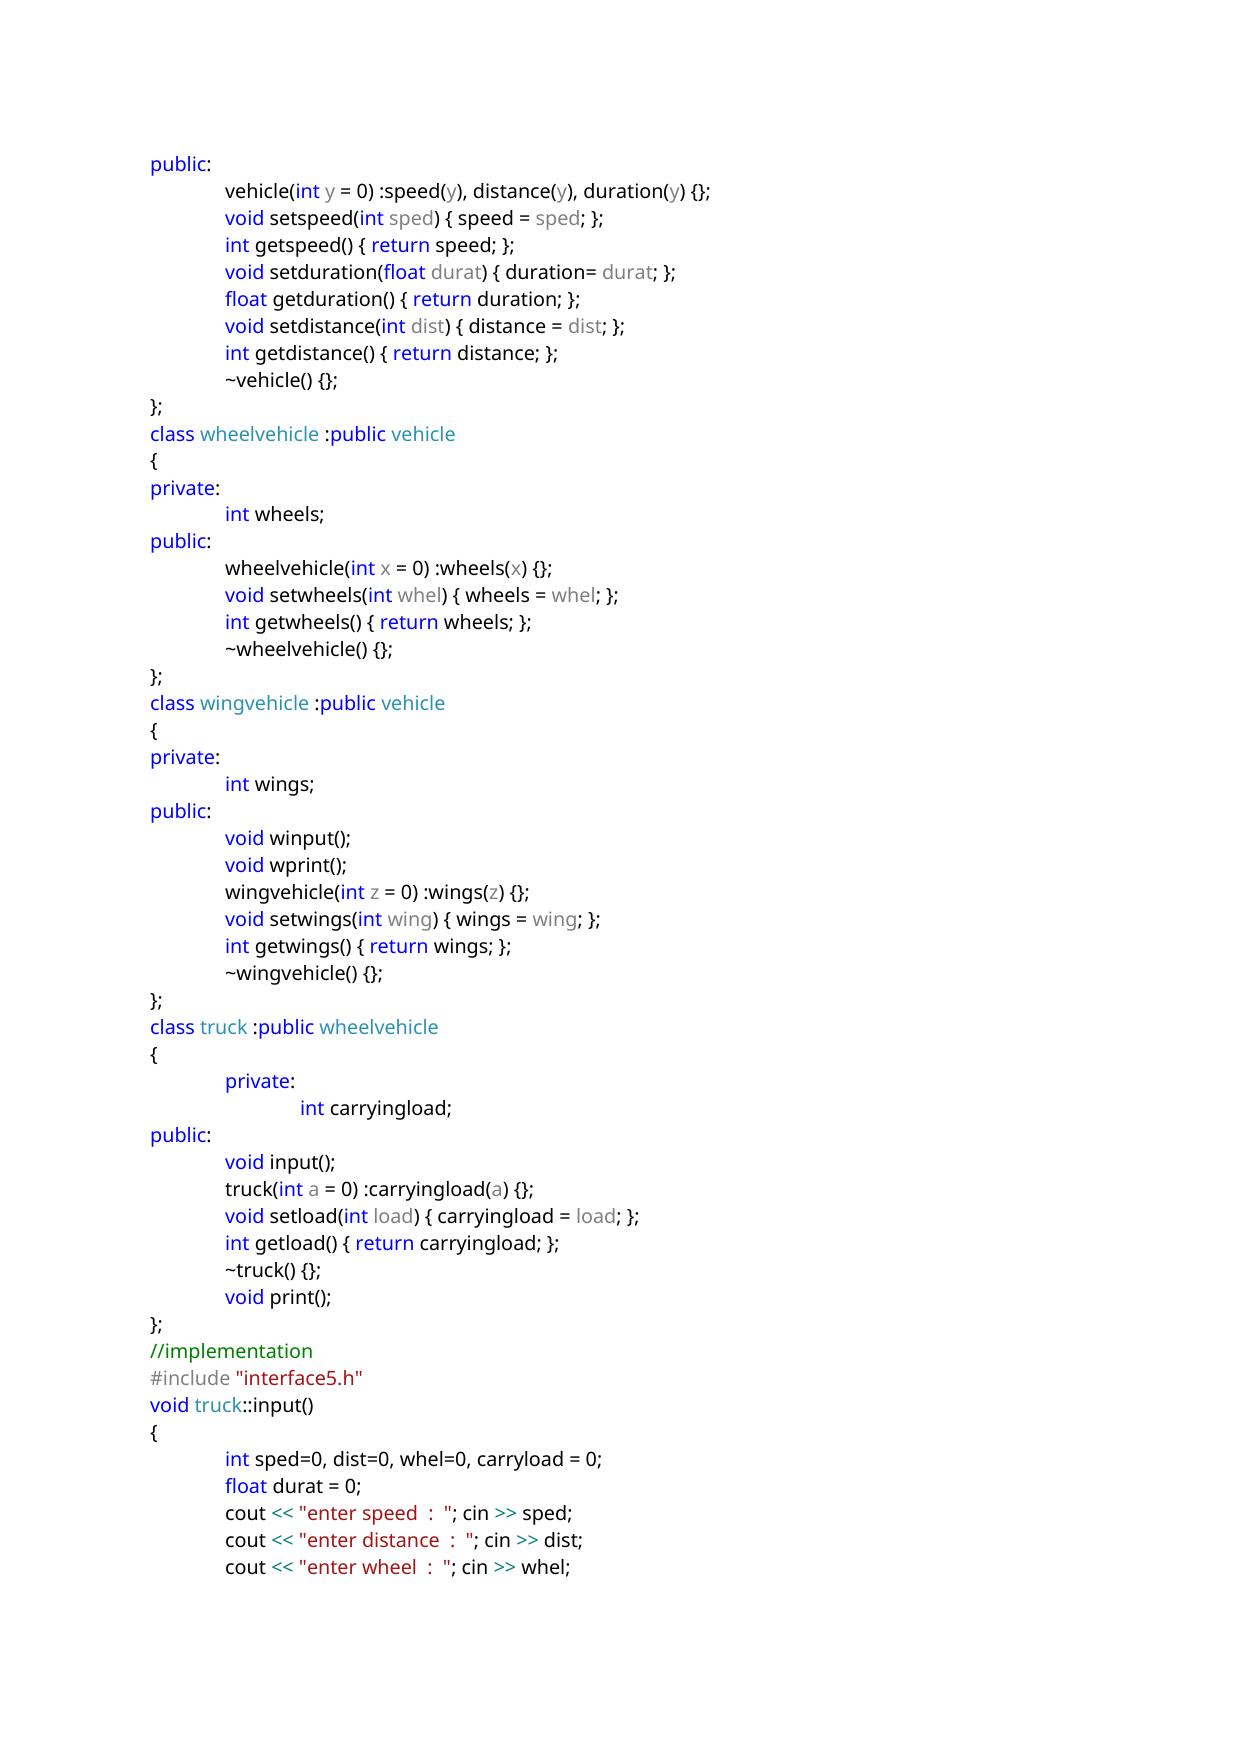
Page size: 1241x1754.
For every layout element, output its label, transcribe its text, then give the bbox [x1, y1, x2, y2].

text ~wheelvehicle() {}; [150, 636, 1090, 663]
text float durat = 0; [150, 1472, 1090, 1499]
text class truck :public wheelvehicle [150, 1013, 1090, 1040]
text ~truck() {}; [150, 1256, 1090, 1283]
text void setduration(float durat) { duration= durat; }; [150, 258, 1090, 285]
text int wings; [150, 771, 1090, 797]
text }; [150, 393, 1090, 420]
text void setwings(int wing) { wings = wing; }; [150, 905, 1090, 932]
text void winput(); [150, 824, 1090, 851]
text void setspeed(int sped) { speed = sped; }; [150, 204, 1090, 231]
text }; [150, 986, 1090, 1013]
text void setwheels(int whel) { wheels = whel; }; [150, 582, 1090, 609]
text void input(); [150, 1148, 1090, 1175]
text public: [150, 1121, 1090, 1148]
text class wingvehicle :public vehicle [150, 689, 1090, 717]
text { [150, 447, 1090, 474]
text truck(int a = 0) :carryingload(a) {}; [150, 1175, 1090, 1202]
text int getload() { return carryingload; }; [150, 1229, 1090, 1256]
text cout << "enter wheel : "; cin >> whel; [150, 1553, 1090, 1580]
text vehicle(int y = 0) :speed(y), distance(y), duration(y) {}; [150, 177, 1090, 204]
text #include "interface5.h" [150, 1364, 1090, 1391]
text { [150, 1418, 1090, 1445]
text cout << "enter speed : "; cin >> sped; [150, 1499, 1090, 1526]
text }; [150, 1310, 1090, 1337]
text private: [150, 743, 1090, 771]
text wingvehicle(int z = 0) :wings(z) {}; [150, 878, 1090, 905]
text void setload(int load) { carryingload = load; }; [150, 1202, 1090, 1229]
text ~wingvehicle() {}; [150, 959, 1090, 986]
text int wheels; [150, 501, 1090, 528]
text cout << "enter distance : "; cin >> dist; [150, 1526, 1090, 1553]
text float getduration() { return duration; }; [150, 285, 1090, 312]
text void setdistance(int dist) { distance = dist; }; [150, 312, 1090, 339]
text }; [150, 663, 1090, 689]
text ~vehicle() {}; [150, 366, 1090, 393]
text { [150, 1040, 1090, 1067]
text private: [150, 1067, 1090, 1094]
text int getspeed() { return speed; }; [150, 231, 1090, 258]
text int carryingload; [150, 1094, 1090, 1121]
text //implementation [150, 1337, 1090, 1364]
text int getwheels() { return wheels; }; [150, 609, 1090, 636]
text void truck::input() [150, 1391, 1090, 1418]
text public: [150, 528, 1090, 555]
text void wprint(); [150, 851, 1090, 878]
text int sped=0, dist=0, whel=0, carryload = 0; [150, 1445, 1090, 1472]
text void print(); [150, 1283, 1090, 1310]
text class wheelvehicle :public vehicle [150, 420, 1090, 447]
text int getwings() { return wings; }; [150, 932, 1090, 959]
text private: [150, 474, 1090, 501]
text { [150, 717, 1090, 743]
text public: [150, 150, 1090, 177]
text int getdistance() { return distance; }; [150, 339, 1090, 366]
text public: [150, 797, 1090, 824]
text wheelvehicle(int x = 0) :wheels(x) {}; [150, 555, 1090, 582]
